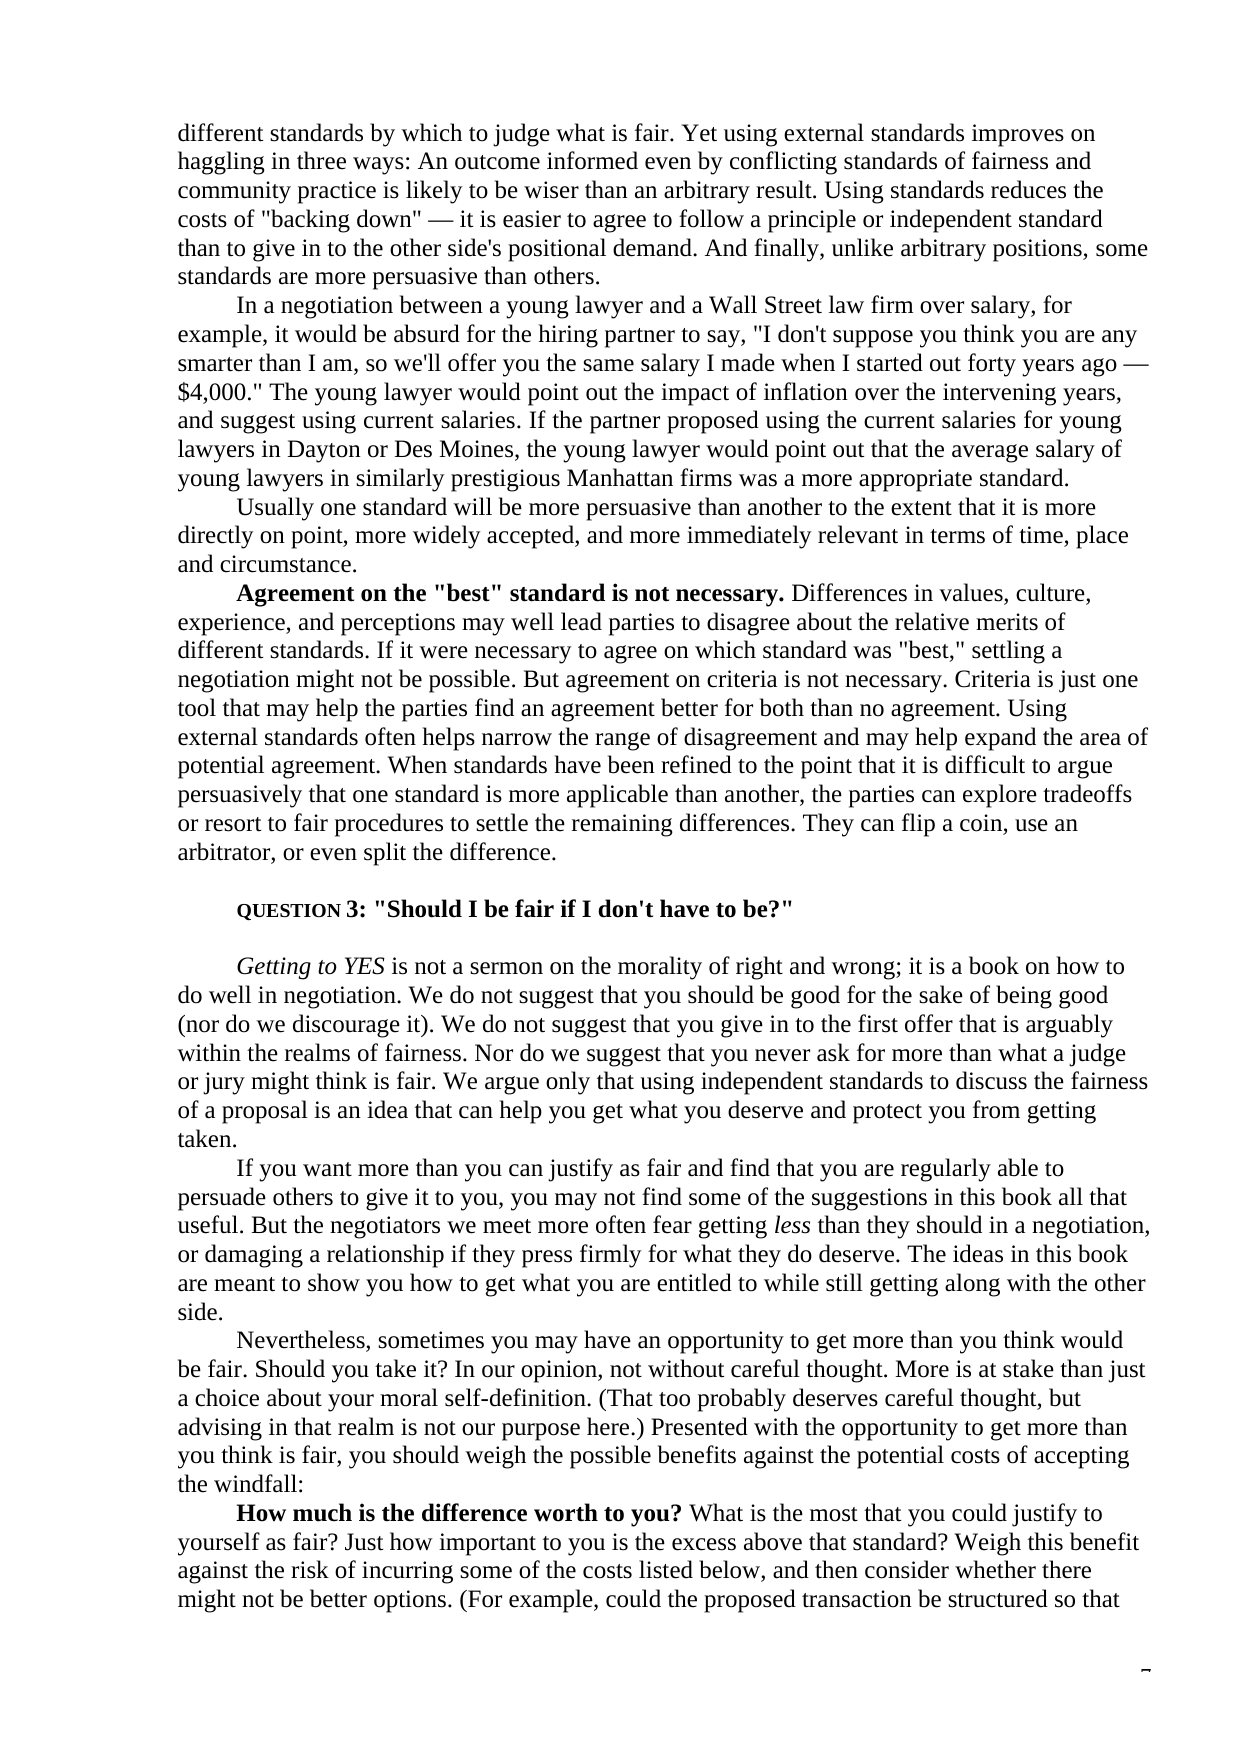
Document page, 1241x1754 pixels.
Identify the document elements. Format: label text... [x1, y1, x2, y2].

text If you want more than you can justify as fair and find that you are regularly able to persuade others to give it to you, you may not find some of the suggestions in this book all that useful. But the negotiators we meet more often fear getting less than they should in a negotiation, or damaging a relationship if they press firmly for what they do deserve. The ideas in this book are meant to show you how to get what you are entitled to while still getting along with the other side. [177, 1153, 1153, 1325]
text $4,000." The young lawyer would point out the impact of inflation over the intervening years, and suggest using current salaries. If the partner proposed using the current salaries for young lawyers in Dayton or Des Moines, the young lawyer would point out that the average salary of young lawyers in similarly prestigious Manhattan firms was a more appropriate standard. [177, 377, 1123, 492]
text different standards by which to judge what is fair. Yet using external standards improves on haggling in three ways: An outcome informed even by conflicting standards of fairness and community practice is likely to be wiser than an arbitrary result. Using standards reduces the costs of "backing down" — it is easier to agree to follow a principle or independent standard than to give in to the other side's positional demand. And finally, unlike arbitrary positions, some standards are more persuasive than others. [177, 118, 1149, 290]
text How much is the difference worth to you? What is the most that you could justify to yourself as fair? Just how important to you is the excess above that standard? Weigh this benefit against the risk of incurring some of the costs listed below, and then consider whether there might not be better options. (For example, could the proposed transaction be structured so that [177, 1498, 1142, 1613]
text Agreement on the "best" standard is not necessary. Differences in values, culture, experience, and perceptions may well lead parties to disagree about the relative merits of different standards. If it were necessary to agree on which standard was "best," settling a negotiation might not be possible. But agreement on criteria is not necessary. Criteria is just one tool that may help the parties find an agreement better for both than no agreement. Using external standards often helps narrow the range of disagreement and may help expand the area of potential agreement. When standards have been refined to the point that it is difficult to argue persuasively that one standard is more applicable than another, the parties can explore tradeoffs or resort to fair procedures to settle the remaining differences. They can flip a coin, use an arbitrator, or even split the difference. [177, 578, 1149, 865]
text Nevertheless, sometimes you may have an opportunity to get more than you think would be fair. Should you take it? In our opinion, not without careful thought. More is at stake than just a choice about your moral self-definition. (That too probably deserves careful thought, but advising in that realm is not our purpose here.) Presented with the opportunity to get more than you think is fair, you should weigh the possible benefits against the potential costs of accepting the windfall: [177, 1325, 1148, 1498]
subtitle QUESTION 3: "Should I be fair if I don't have to be?" [236, 894, 1167, 923]
text Usually one standard will be more persuasive than another to the extent that it is more directly on point, more widely accepted, and more immediately relevant in terms of time, place and circumstance. [177, 492, 1132, 578]
text In a negotiation between a young lawyer and a Wall Street law firm over salary, for example, it would be absurd for the hiring partner to say, "I don't suppose you think you are any smarter than I am, so we'll offer you the same salary I made when I started out forty years ago — [177, 290, 1151, 377]
text Getting to YES is not a sermon on the morality of right and wrong; it is a book on how to do well in negotiation. We do not suggest that you should be good for the sake of being good (nor do we discourage it). We do not suggest that you give in to the first offer that is arguably within the realms of fairness. Nor do we suggest that you never ask for more than what a judge or jury might think is fair. We argue only that using independent standards to discuss the fairness of a proposal is an idea that can help you get what you deserve and protect you from getting taken. [177, 951, 1150, 1153]
